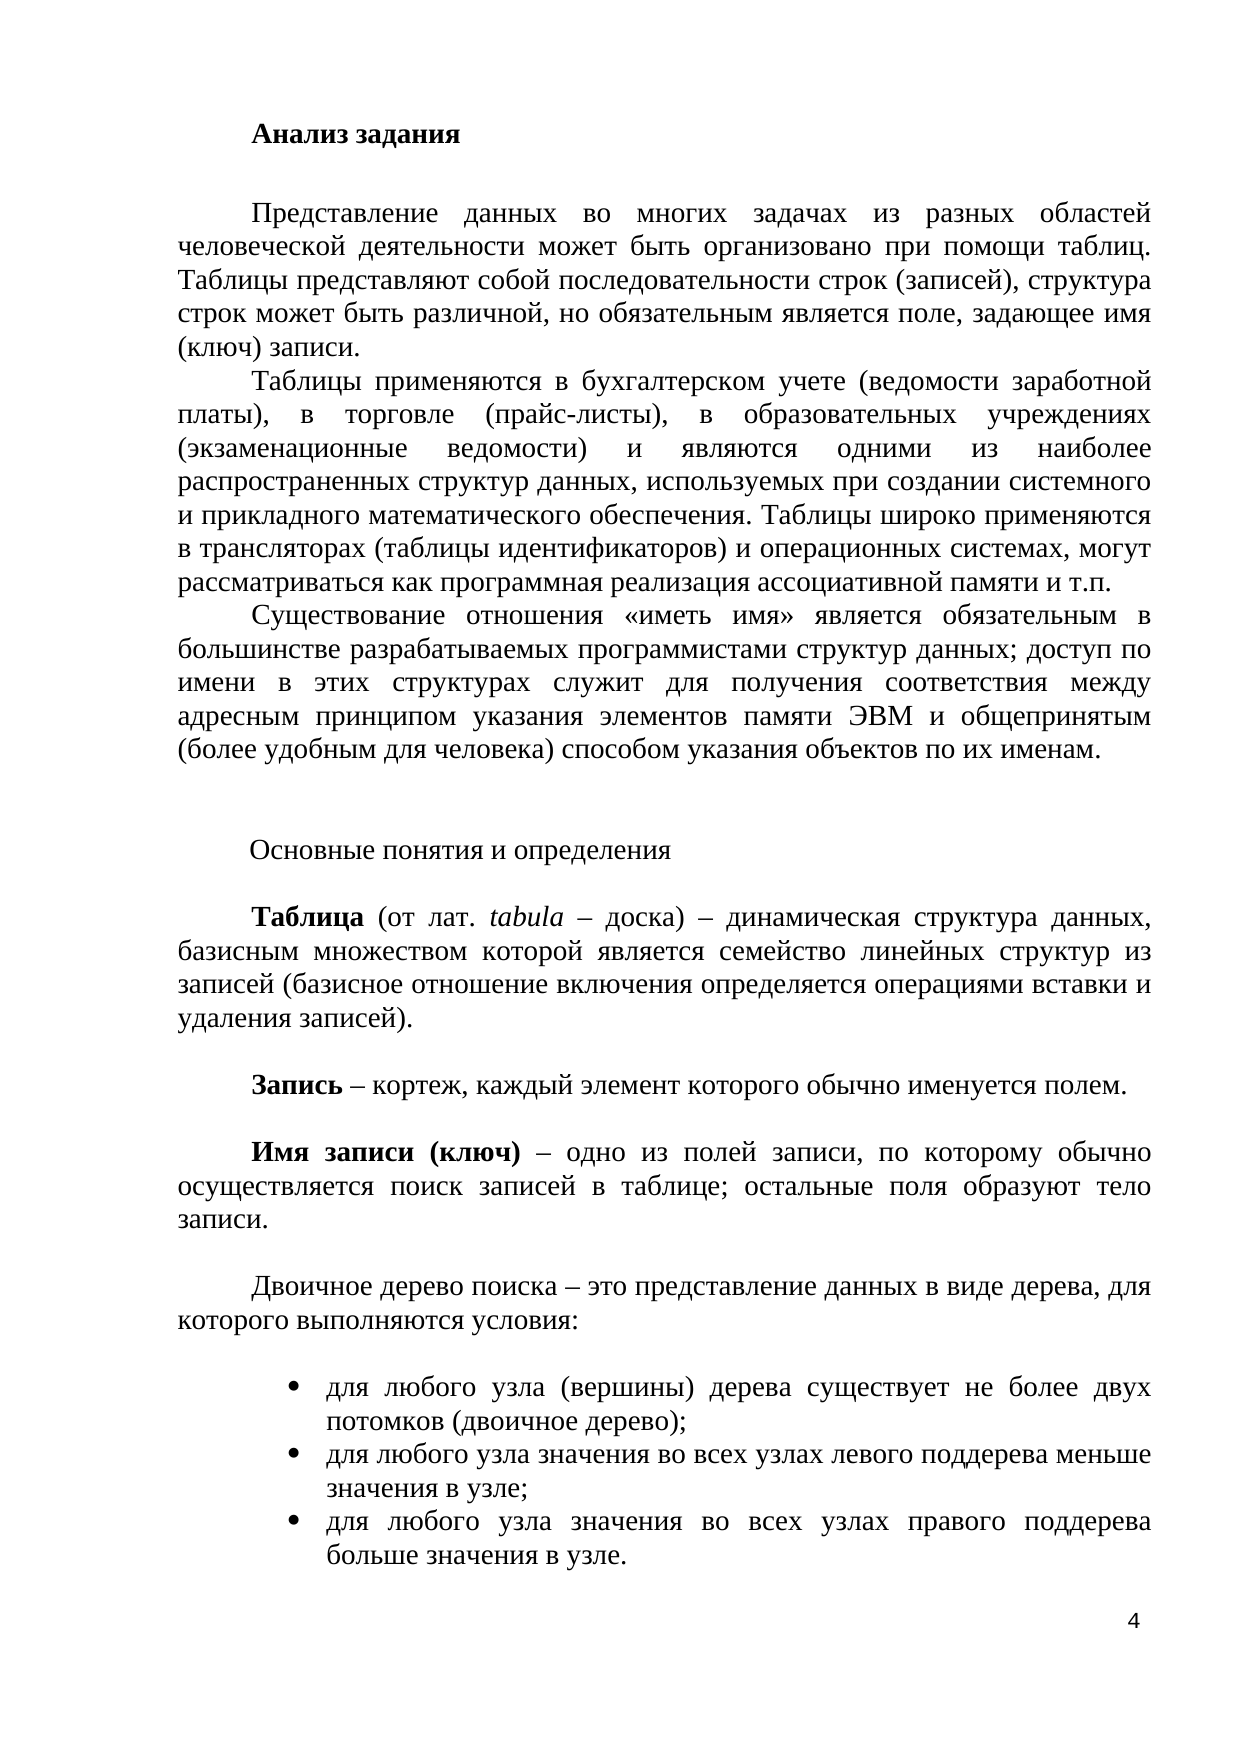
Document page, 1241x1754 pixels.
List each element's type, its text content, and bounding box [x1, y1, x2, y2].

text Имя записи (ключ) – одно из полей записи, по которому обычно осуществляется поиск записей в таблице; остальные поля образуют тело записи. [177, 1134, 1152, 1235]
list для любого узла значения во всех узлах правого поддерева больше значения в узле. [288, 1503, 1152, 1571]
text Таблицы применяются в бухгалтерском учете (ведомости заработной платы), в торговле (прайс-листы), в образовательных учреждениях (экзаменационные ведомости) и являются одними из наиболее распространенных структур данных, используемых при создании системного и прикладного математического обеспечения. Таблицы широко применяются в трансляторах (таблицы идентификаторов) и операционных системах, могут рассматриваться как программная реализация ассоциативной памяти и т.п. [177, 363, 1152, 597]
text Двоичное дерево поиска – это представление данных в виде дерева, для которого выполняются условия: [177, 1268, 1152, 1335]
list для любого узла значения во всех узлах левого поддерева меньше значения в узле; [288, 1436, 1152, 1503]
text Таблица (от лат. tabula – доска) – динамическая структура данных, базисным множеством которой является семейство линейных структур из записей (базисное отношение включения определяется операциями вставки и удаления записей). [177, 899, 1152, 1033]
list для любого узла (вершины) дерева существует не более двух потомков (двоичное дерево); [288, 1369, 1152, 1436]
subtitle Анализ задания [251, 116, 1240, 149]
text Существование отношения «иметь имя» является обязательным в большинстве разрабатываемых программистами структур данных; доступ по имени в этих структурах служит для получения соответствия между адресным принципом указания элементов памяти ЭВМ и общепринятым (более удобным для человека) способом указания объектов по их именам. [177, 597, 1152, 765]
text Основные понятия и определения [160, 832, 1240, 866]
text Представление данных во многих задачах из разных областей человеческой деятельности может быть организовано при помощи таблиц. Таблицы представляют собой последовательности строк (записей), структура строк может быть различной, но обязательным является поле, задающее имя (ключ) записи. [177, 195, 1152, 363]
text Запись – кортеж, каждый элемент которого обычно именуется полем. [177, 1067, 1152, 1101]
